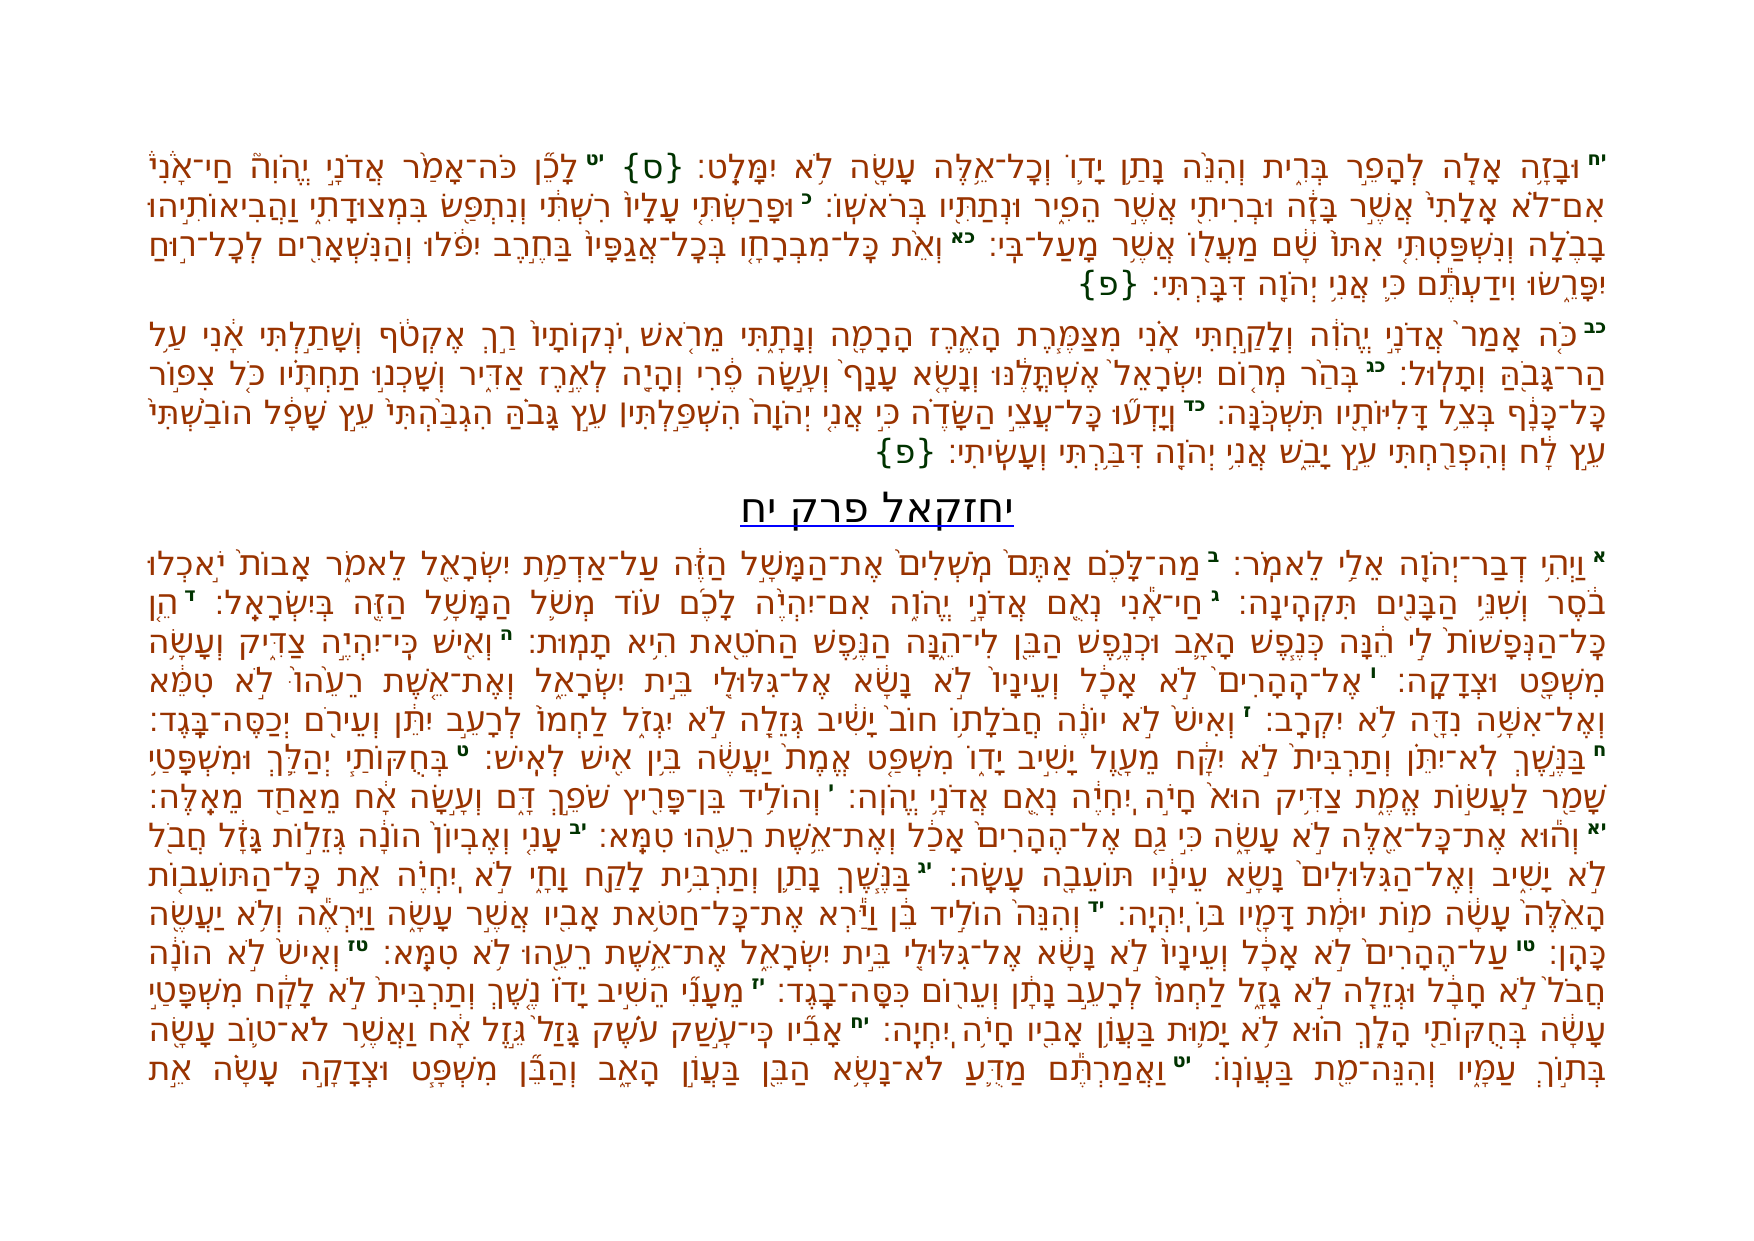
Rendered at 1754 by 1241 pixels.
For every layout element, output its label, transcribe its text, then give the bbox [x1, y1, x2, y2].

text יחזקאל פרק יח [148, 483, 1606, 532]
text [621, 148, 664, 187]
